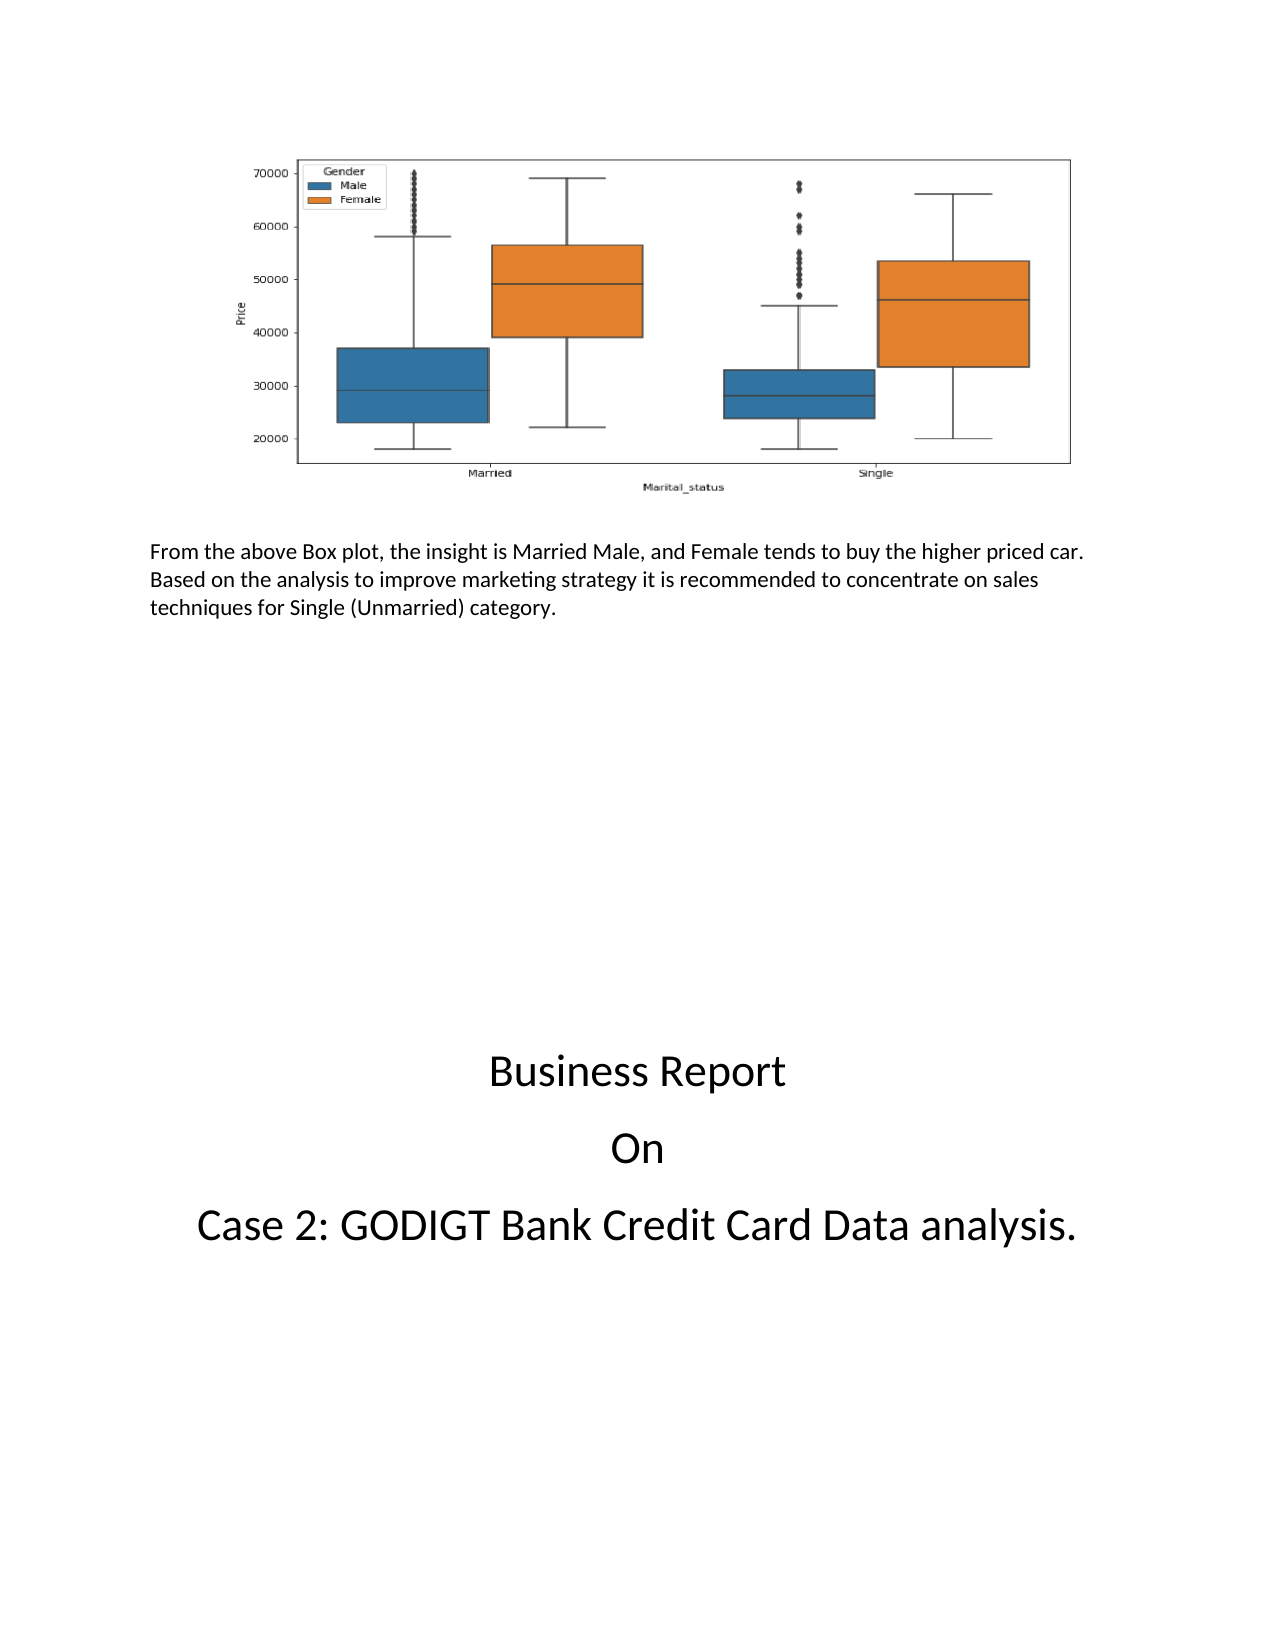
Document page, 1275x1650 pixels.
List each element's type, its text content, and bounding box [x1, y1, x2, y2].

text On [150, 1119, 1125, 1175]
picture [150, 150, 1125, 519]
text From the above Box plot, the insight is Married Male, and Female tends to buy the higher priced car. Based on the analysis to improve marketing strategy it is recommended to concentrate on sales techniques for Single (Unmarried) category. [150, 537, 1125, 622]
text Business Report [150, 1042, 1125, 1098]
text Case 2: GODIGT Bank Credit Card Data analysis. [150, 1196, 1125, 1252]
